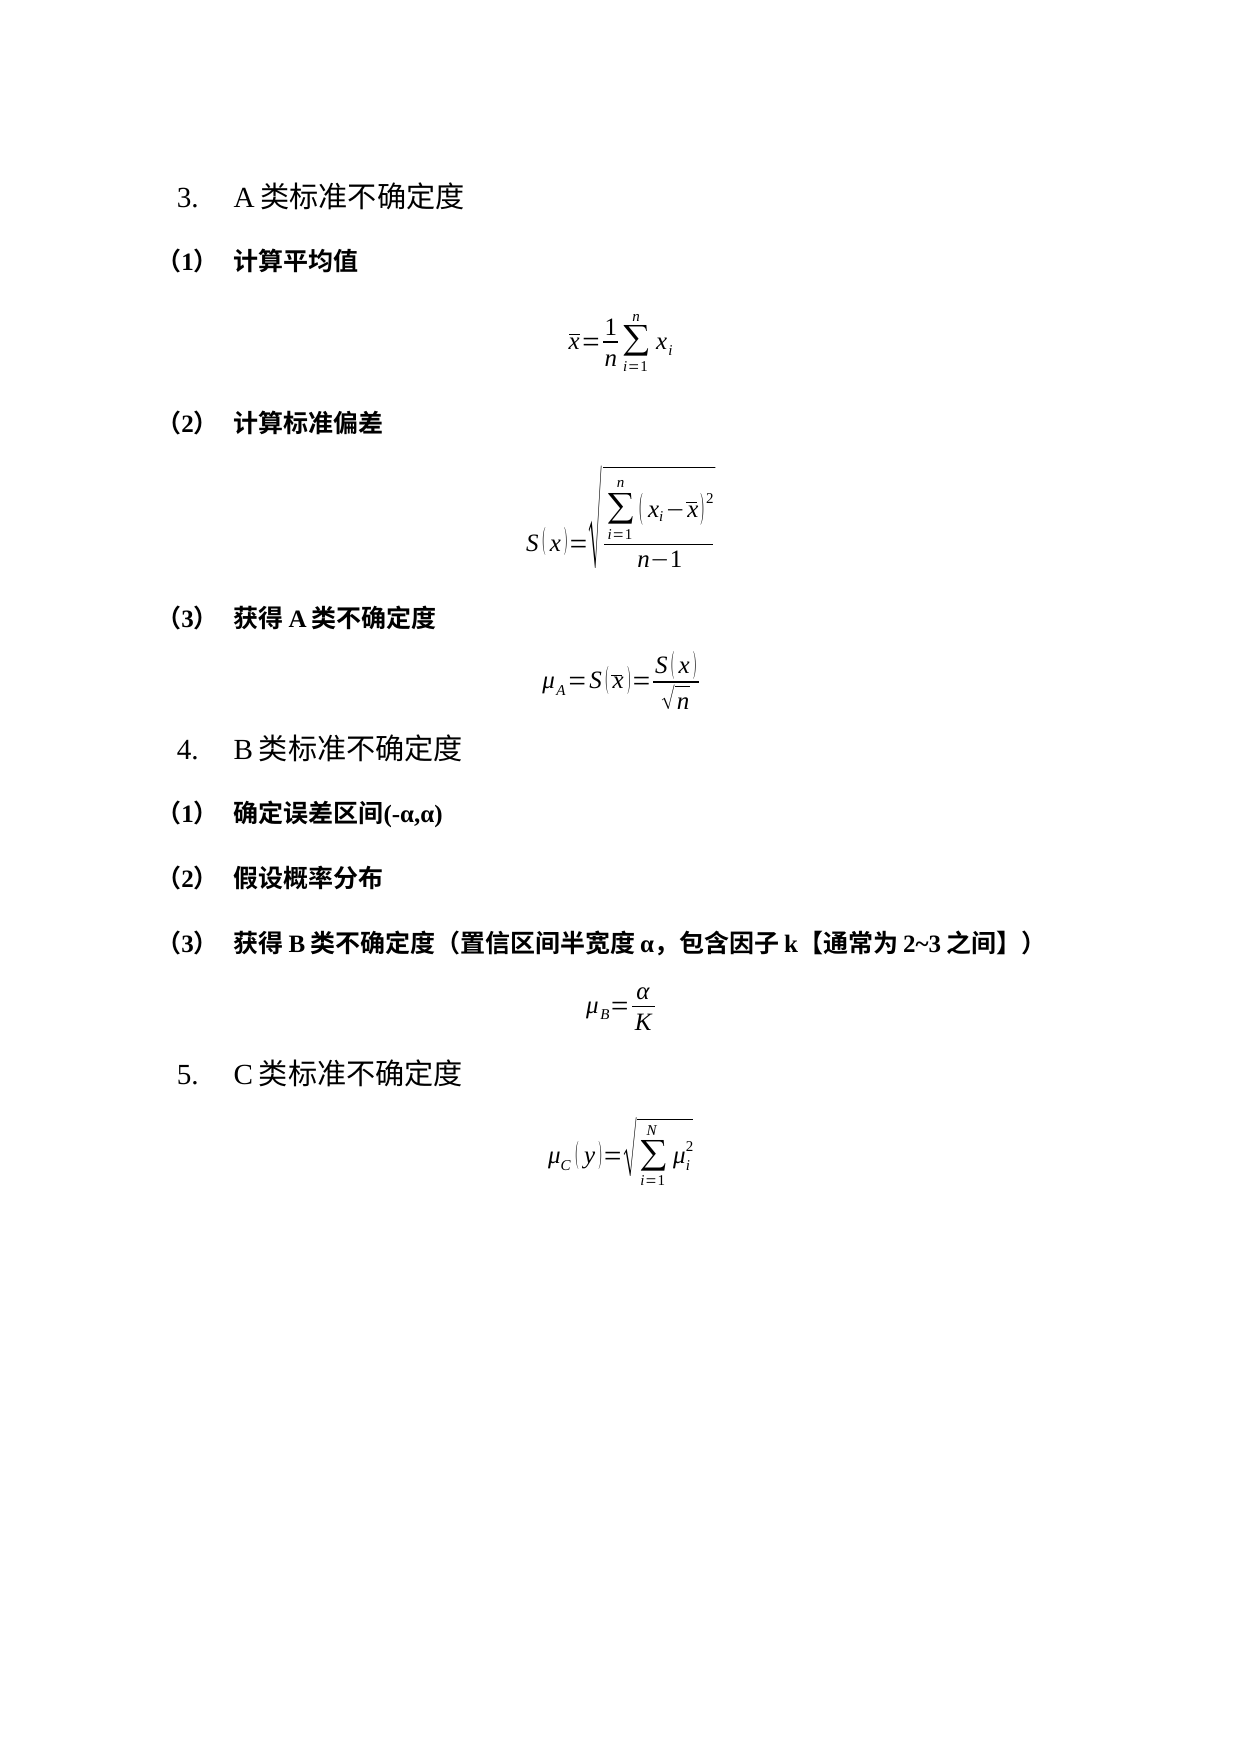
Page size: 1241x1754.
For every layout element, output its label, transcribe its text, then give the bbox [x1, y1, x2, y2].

subtitle 计算标准偏差 [187, 389, 1053, 454]
subtitle B类标准不确定度 [187, 714, 1053, 779]
subtitle C类标准不确定度 [187, 1039, 1053, 1104]
subtitle 获得B类不确定度（置信区间半宽度α，包含因子k【通常为2~3之间】） [187, 909, 1053, 974]
subtitle 获得A类不确定度 [187, 584, 1053, 649]
subtitle 假设概率分布 [187, 844, 1053, 909]
subtitle 确定误差区间(-α,α) [187, 779, 1053, 844]
subtitle A类标准不确定度 [187, 162, 1053, 227]
subtitle 计算平均值 [187, 227, 1053, 292]
